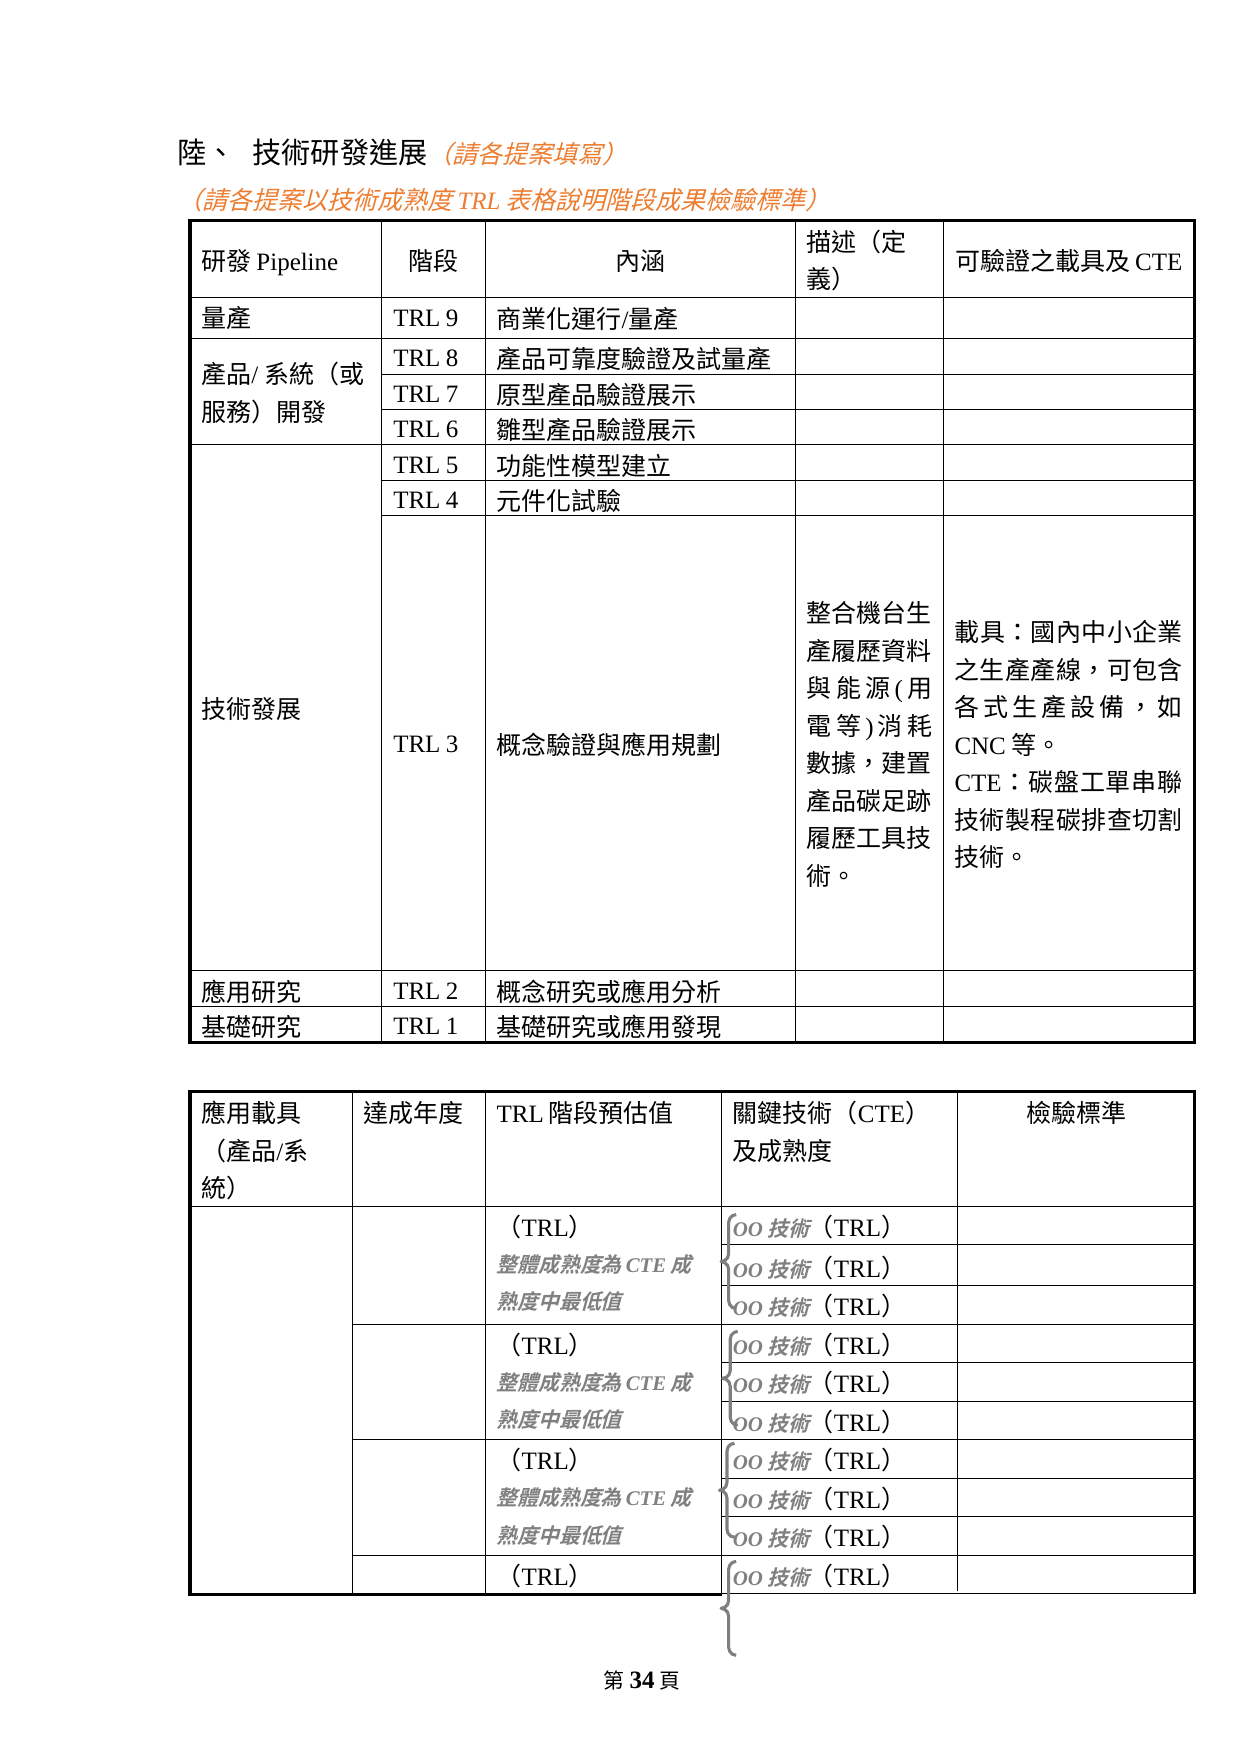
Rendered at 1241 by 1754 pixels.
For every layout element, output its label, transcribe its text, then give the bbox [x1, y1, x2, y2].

table_cell TRL 1 [382, 1007, 485, 1041]
table_cell [958, 1245, 1193, 1285]
table_cell 原型產品驗證展示 [486, 375, 795, 409]
table_cell [958, 1363, 1193, 1401]
table_cell [796, 410, 943, 444]
table_cell 應用研究 [192, 971, 381, 1006]
table_cell TRL 6 [382, 410, 485, 444]
table_cell OO技術（TRL） [722, 1325, 957, 1362]
table_cell TRL 7 [382, 375, 485, 409]
table_cell [944, 410, 1193, 444]
table_cell [944, 1007, 1193, 1041]
table_cell 技術發展 [192, 445, 381, 970]
table_cell [944, 971, 1193, 1006]
table_cell （TRL） 整體成熟度為CTE成熟度中最低值 [486, 1325, 721, 1439]
table_cell [944, 339, 1193, 373]
table_cell 概念研究或應用分析 [486, 971, 795, 1006]
table_cell TRL 4 [382, 481, 485, 515]
table_header 檢驗標準 [958, 1093, 1193, 1206]
table_header 關鍵技術（CTE）及成熟度 [722, 1093, 957, 1206]
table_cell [486, 1556, 721, 1593]
table_cell 元件化試驗 [486, 481, 795, 515]
table_cell OO技術（TRL） [722, 1286, 957, 1323]
table_cell [796, 298, 943, 338]
table_cell 產品/ 系統（或服務）開發 [192, 339, 381, 444]
table_cell TRL 2 [382, 971, 485, 1006]
table_cell [353, 1556, 485, 1593]
table_header 研發Pipeline [192, 222, 381, 297]
table_cell [958, 1325, 1193, 1362]
table_cell OO技術（TRL） [722, 1402, 957, 1439]
table_cell 基礎研究或應用發現 [486, 1007, 795, 1041]
text （請各提案以技術成熟度TRL表格說明階段成果檢驗標準） [177, 173, 1106, 219]
table_cell [353, 1440, 485, 1555]
table_cell TRL 3 [382, 516, 485, 970]
table_cell [958, 1556, 1193, 1593]
table_cell OO技術（TRL） [729, 1363, 957, 1401]
table_header 階段 [382, 222, 485, 297]
table_cell OO技術（TRL） [727, 1245, 957, 1285]
table_header 內涵 [486, 222, 795, 297]
table_header 應用載具 （產品/系統） [192, 1093, 352, 1206]
table_cell 載具：國內中小企業之生產產線，可包含各式生產設備，如CNC等。 CTE：碳盤工單串聯技術製程碳排查切割技術。 [944, 516, 1193, 970]
table_cell [796, 339, 943, 373]
table_cell [958, 1517, 1193, 1555]
table_cell [944, 375, 1193, 409]
table_cell [796, 1007, 943, 1041]
table_cell 整合機台生產履歷資料與能源(用電等)消耗數據，建置產品碳足跡履歷工具技術。 [796, 516, 943, 970]
table_cell OO技術（TRL） [726, 1479, 957, 1516]
table_cell 量產 [192, 298, 381, 338]
table_cell [796, 971, 943, 1006]
table_cell OO技術（TRL） [722, 1207, 957, 1244]
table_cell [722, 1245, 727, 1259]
table_cell 商業化運行/量產 [486, 298, 795, 338]
table_cell [944, 298, 1193, 338]
table_cell [958, 1402, 1193, 1439]
table_cell OO技術（TRL） [722, 1556, 958, 1593]
table_cell （TRL） 整體成熟度為CTE成熟度中最低值 [486, 1440, 721, 1555]
table_header 描述（定義） [796, 222, 943, 297]
table_cell [796, 481, 943, 515]
table_cell TRL 5 [382, 445, 485, 480]
table_cell [944, 445, 1193, 480]
table_cell OO技術（TRL） [722, 1440, 957, 1478]
table_cell [958, 1440, 1193, 1478]
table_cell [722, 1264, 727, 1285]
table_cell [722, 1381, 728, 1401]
table_cell 基礎研究 [192, 1007, 381, 1041]
table_cell [353, 1325, 485, 1439]
table_cell [353, 1207, 485, 1323]
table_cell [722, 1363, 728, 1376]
table_cell TRL 9 [382, 298, 485, 338]
table_cell [796, 375, 943, 409]
table_cell [958, 1479, 1193, 1516]
table_header 可驗證之載具及CTE [944, 222, 1193, 297]
table_cell 功能性模型建立 [486, 445, 795, 480]
list 技術研發進展（請各提案填寫） [177, 127, 1106, 173]
table_cell TRL 8 [382, 339, 485, 373]
table_cell 產品可靠度驗證及試量產 [486, 339, 795, 373]
table_cell [958, 1286, 1193, 1323]
table_cell （TRL） 整體成熟度為CTE成熟度中最低值 [486, 1207, 721, 1323]
table_cell 雛型產品驗證展示 [486, 410, 795, 444]
table_cell [796, 445, 943, 480]
table_cell [192, 1207, 352, 1593]
table_header 達成年度 [353, 1093, 485, 1206]
table_cell OO技術（TRL） [722, 1517, 957, 1555]
table_cell 概念驗證與應用規劃 [486, 516, 795, 970]
table_cell [958, 1207, 1193, 1244]
table_cell [944, 481, 1193, 515]
table_header TRL階段預估值 [486, 1093, 721, 1206]
